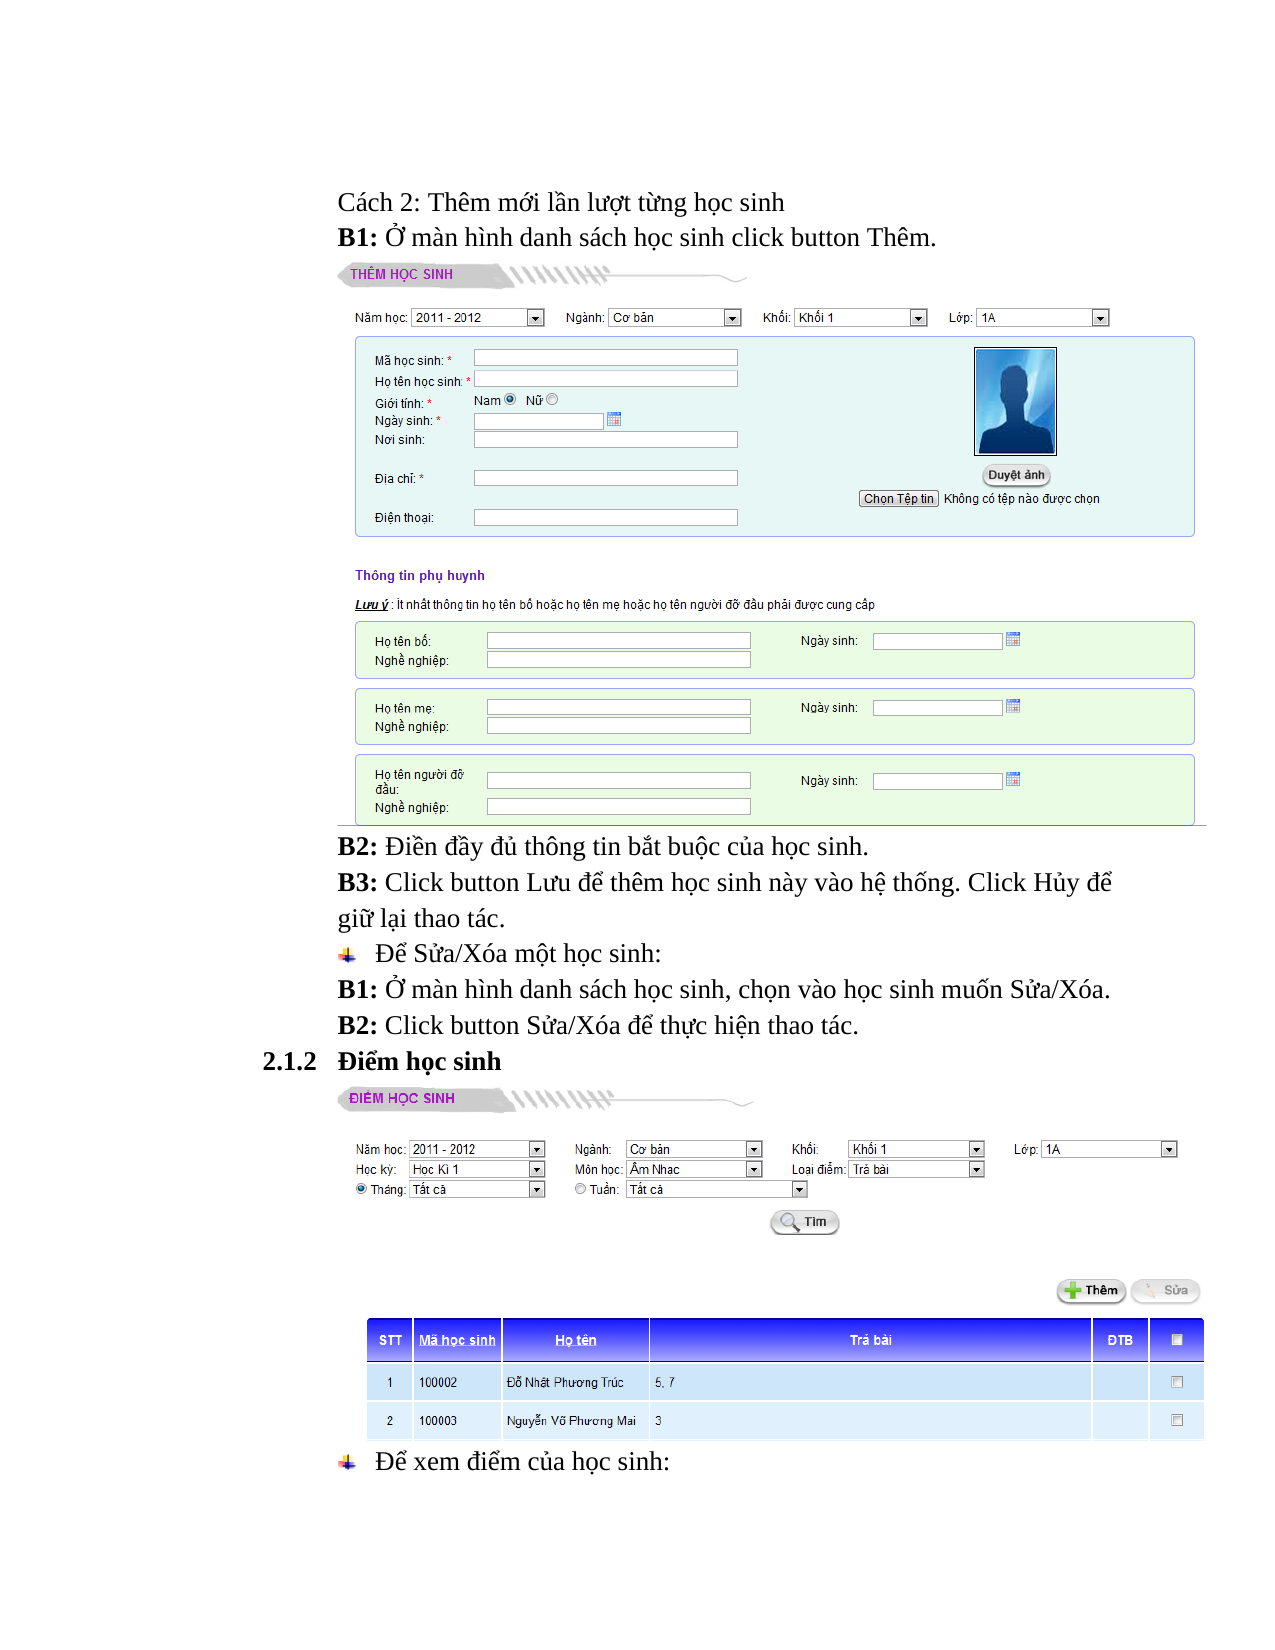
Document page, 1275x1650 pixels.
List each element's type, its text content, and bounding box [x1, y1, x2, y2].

list B3: Click button Lưu để thêm học sinh này vào hệ thống. Click Hủy để giữ lại thao tác. [337, 866, 1125, 933]
list B1: Ở màn hình danh sách học sinh, chọn vào học sinh muốn Sửa/Xóa. [337, 973, 1125, 1004]
list Cách 2: Thêm mới lần lượt từng học sinh [337, 186, 1125, 217]
list B2: Click button Sửa/Xóa để thực hiện thao tác. [337, 1009, 1125, 1040]
list Để xem điểm của học sinh: [337, 1444, 1125, 1476]
list Để Sửa/Xóa một học sinh: [337, 937, 1125, 968]
picture [338, 946, 356, 963]
list B1: Ở màn hình danh sách học sinh click button Thêm. [337, 221, 1125, 253]
picture [337, 257, 1207, 826]
list Điểm học sinh [262, 1044, 1125, 1076]
list B2: Điền đầy đủ thông tin bắt buộc của học sinh. [337, 830, 1125, 861]
picture [337, 1080, 1213, 1441]
picture [338, 1453, 356, 1470]
